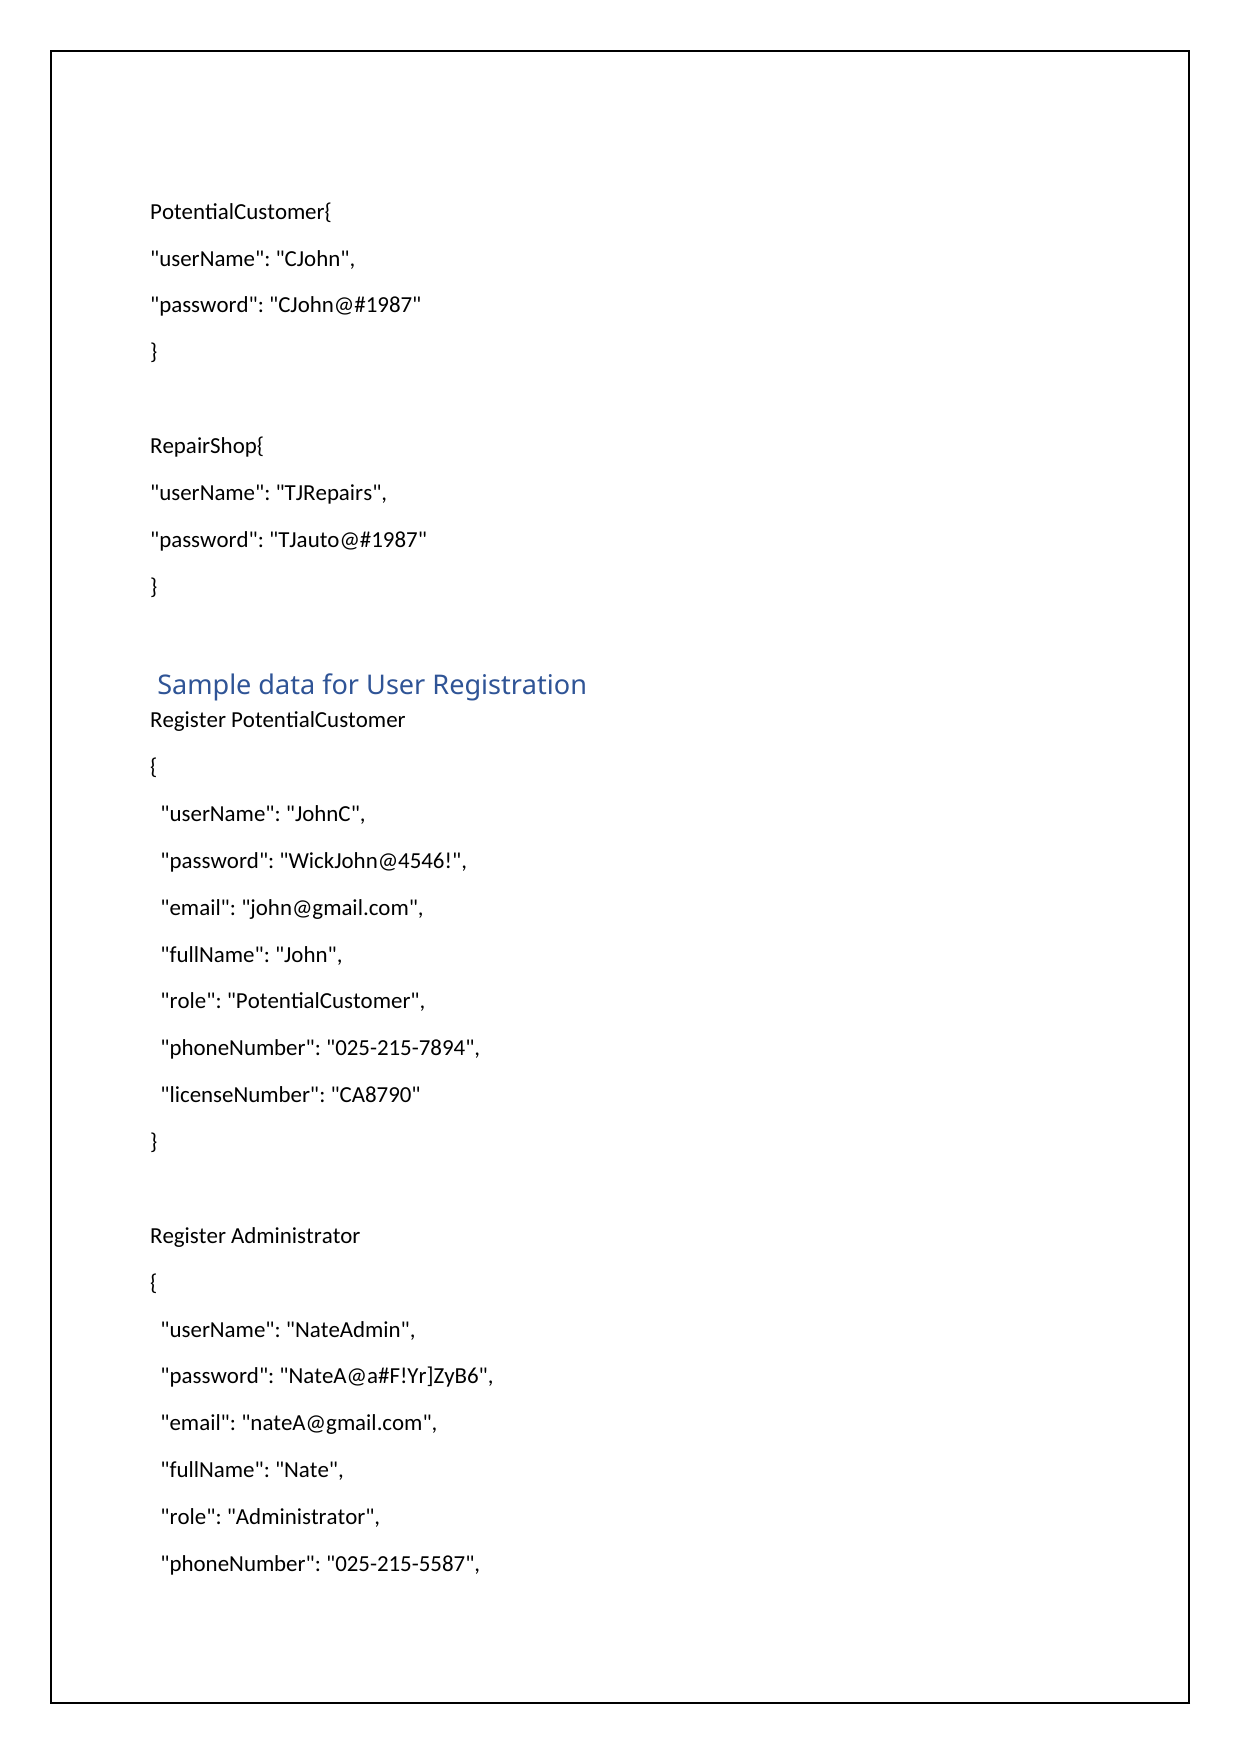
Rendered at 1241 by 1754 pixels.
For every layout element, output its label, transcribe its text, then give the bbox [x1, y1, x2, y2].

text "userName": "TJRepairs", [150, 478, 1090, 506]
text { [150, 752, 1090, 780]
text "phoneNumber": "025-215-7894", [150, 1033, 1090, 1062]
text "userName": "JohnC", [150, 799, 1090, 827]
text "phoneNumber": "025-215-5587", [150, 1549, 1090, 1577]
subtitle Sample data for User Registration [150, 666, 1090, 702]
text "fullName": "Nate", [150, 1455, 1090, 1483]
text "password": "NateA@a#F!Yr]ZyB6", [150, 1362, 1090, 1390]
text } [150, 572, 1090, 600]
text } [150, 1127, 1090, 1155]
text Register Administrator [150, 1221, 1090, 1249]
text "password": "WickJohn@4546!", [150, 846, 1090, 874]
text "email": "john@gmail.com", [150, 893, 1090, 921]
text PotentialCustomer{ [150, 197, 1090, 225]
text "userName": "CJohn", [150, 244, 1090, 272]
text RepairShop{ [150, 431, 1090, 459]
text "role": "PotentialCustomer", [150, 987, 1090, 1015]
text "userName": "NateAdmin", [150, 1315, 1090, 1343]
text { [150, 1268, 1090, 1296]
text "fullName": "John", [150, 940, 1090, 968]
text "password": "TJauto@#1987" [150, 525, 1090, 553]
text "email": "nateA@gmail.com", [150, 1408, 1090, 1437]
text } [150, 337, 1090, 366]
text Register PotentialCustomer [150, 705, 1090, 733]
text "licenseNumber": "CA8790" [150, 1080, 1090, 1108]
text "password": "CJohn@#1987" [150, 291, 1090, 319]
text "role": "Administrator", [150, 1502, 1090, 1530]
